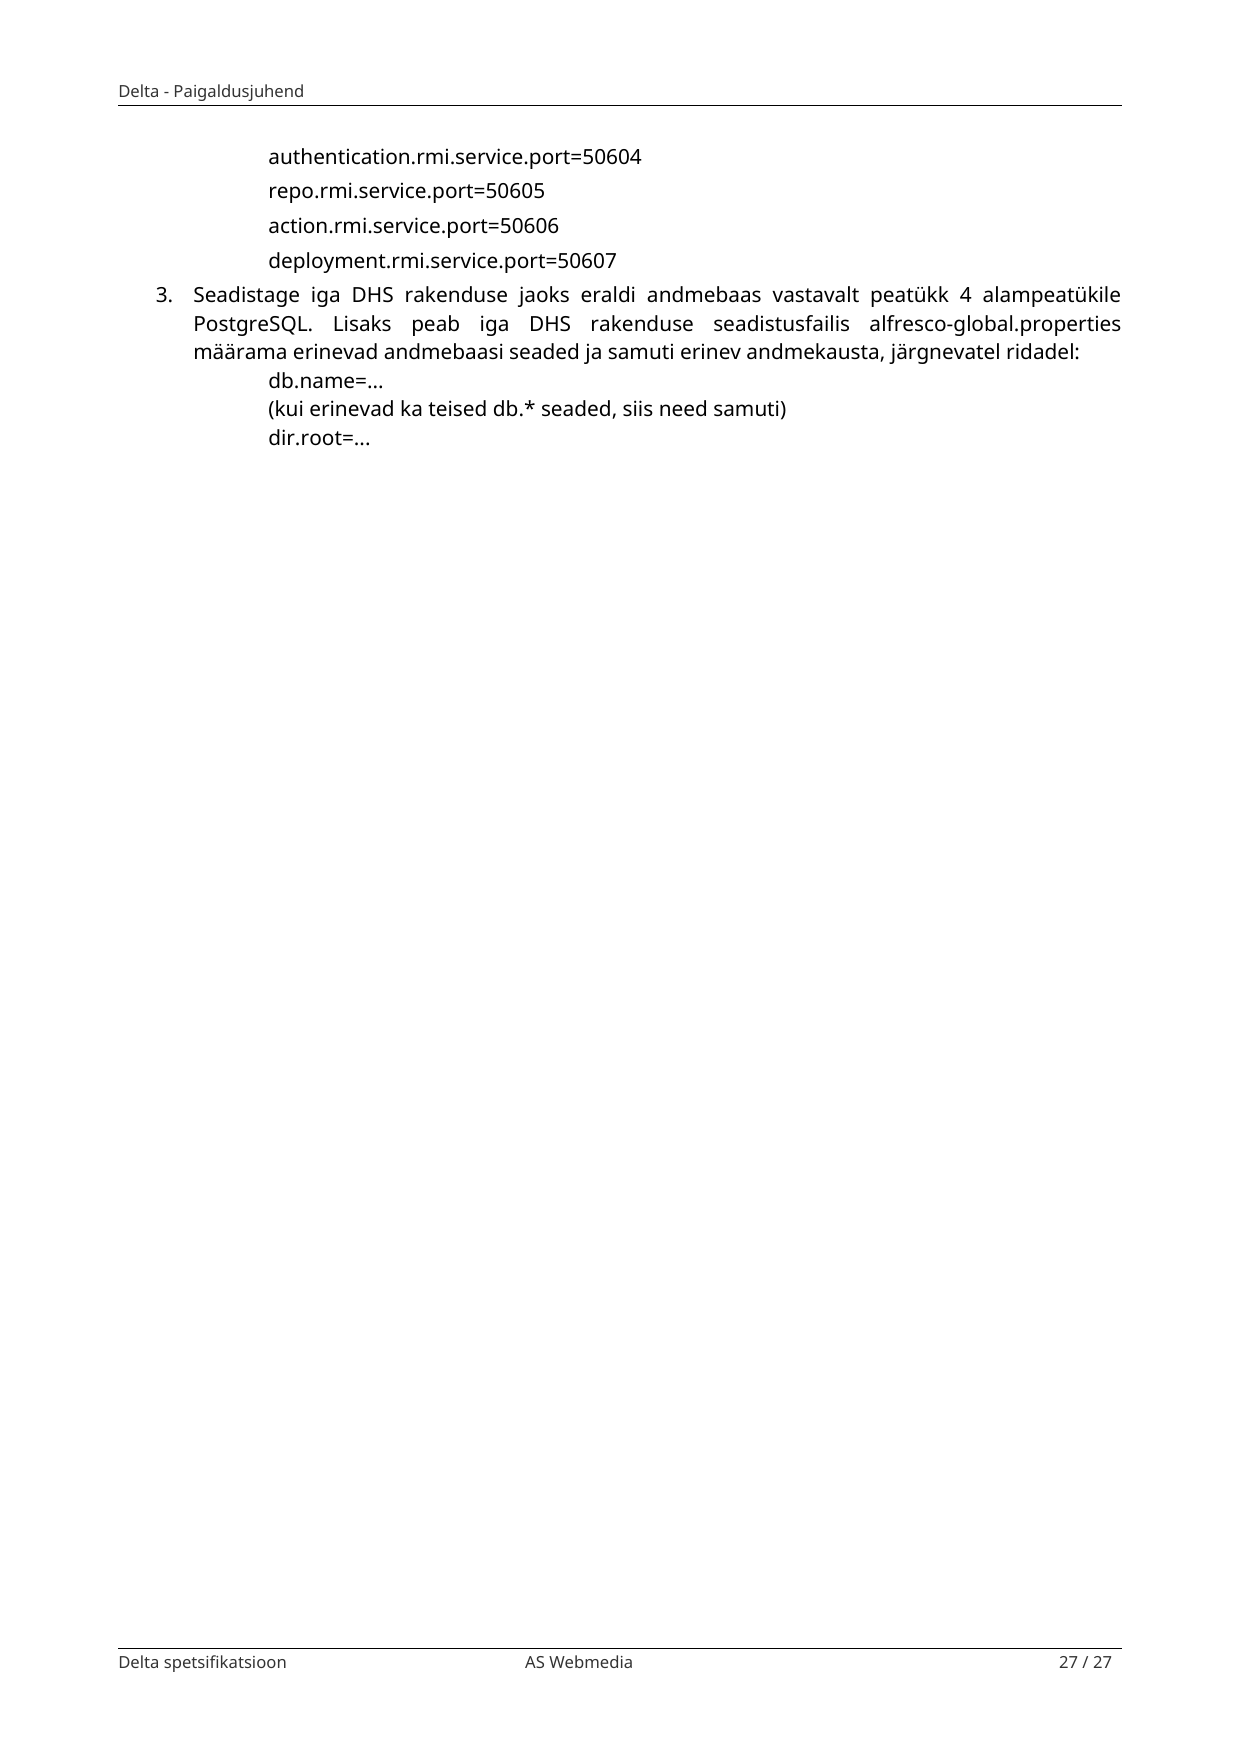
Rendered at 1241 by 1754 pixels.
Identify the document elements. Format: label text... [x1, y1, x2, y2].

list db.name=... [268, 366, 1122, 394]
list Seadistage iga DHS rakenduse jaoks eraldi andmebaas vastavalt peatükk 4 alampeatükile PostgreSQL. Lisaks peab iga DHS rakenduse seadistusfailis alfresco-global.properties määrama erinevad andmebaasi seaded ja samuti erinev andmekausta, järgnevatel ridadel: [156, 281, 1122, 366]
text authentication.rmi.service.port=50604 [268, 142, 1122, 170]
list (kui erinevad ka teised db.* seaded, siis need samuti) [268, 394, 1122, 423]
text repo.rmi.service.port=50605 [268, 176, 1122, 205]
list dir.root=... [268, 423, 1122, 451]
text action.rmi.service.port=50606 [268, 211, 1122, 239]
text deployment.rmi.service.port=50607 [268, 246, 1122, 274]
